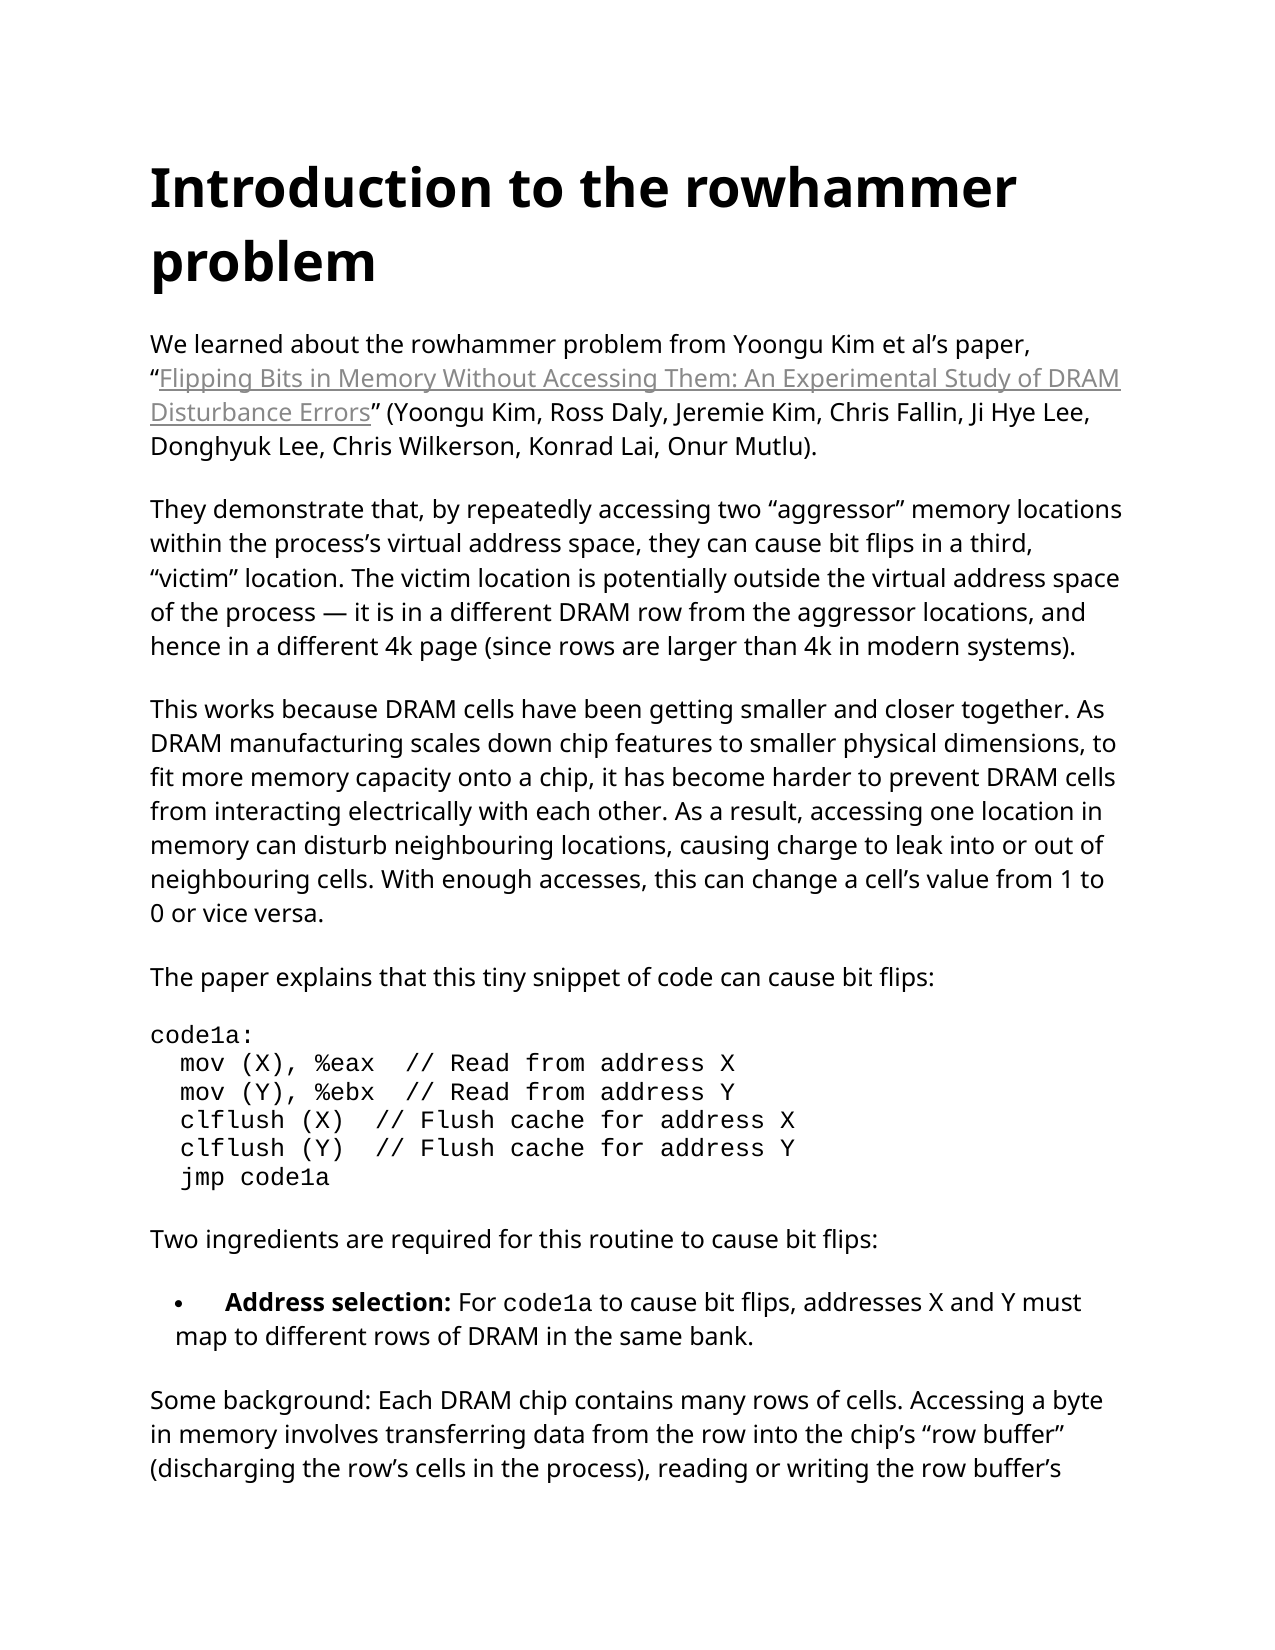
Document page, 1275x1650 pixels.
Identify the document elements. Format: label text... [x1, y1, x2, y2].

text Two ingredients are required for this routine to cause bit flips: [150, 1222, 1125, 1256]
text mov (X), %eax // Read from address X [150, 1051, 1125, 1079]
text clflush (Y) // Flush cache for address Y [150, 1136, 1125, 1164]
text The paper explains that this tiny snippet of code can cause bit flips: [150, 959, 1125, 993]
text mov (Y), %ebx // Read from address Y [150, 1079, 1125, 1107]
text We learned about the rowhammer problem from Yoongu Kim et al’s paper, “Flipping Bits in Memory Without Accessing Them: An Experimental Study of DRAM Disturbance Errors” (Yoongu Kim, Ross Daly, Jeremie Kim, Chris Fallin, Ji Hye Lee, Donghyuk Lee, Chris Wilkerson, Konrad Lai, Onur Mutlu). [150, 327, 1125, 463]
text clflush (X) // Flush cache for address X [150, 1107, 1125, 1136]
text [150, 1382, 1125, 1484]
list Address selection: For code1a to cause bit flips, addresses X and Y must map to different rows of DRAM in the same bank. [175, 1285, 1125, 1353]
text They demonstrate that, by repeatedly accessing two “aggressor” memory locations within the process’s virtual address space, they can cause bit flips in a third, “victim” location. The victim location is potentially outside the virtual address space of the process — it is in a different DRAM row from the aggressor locations, and hence in a different 4k page (since rows are larger than 4k in modern systems). [150, 492, 1125, 662]
text jmp code1a [150, 1164, 1125, 1192]
text Introduction to the rowhammer problem [150, 150, 1125, 297]
text This works because DRAM cells have been getting smaller and closer together. As DRAM manufacturing scales down chip features to smaller physical dimensions, to fit more memory capacity onto a chip, it has become harder to prevent DRAM cells from interacting electrically with each other. As a result, accessing one location in memory can disturb neighbouring locations, causing charge to leak into or out of neighbouring cells. With enough accesses, this can change a cell’s value from 1 to 0 or vice versa. [150, 692, 1125, 930]
text code1a: [150, 1022, 1125, 1051]
